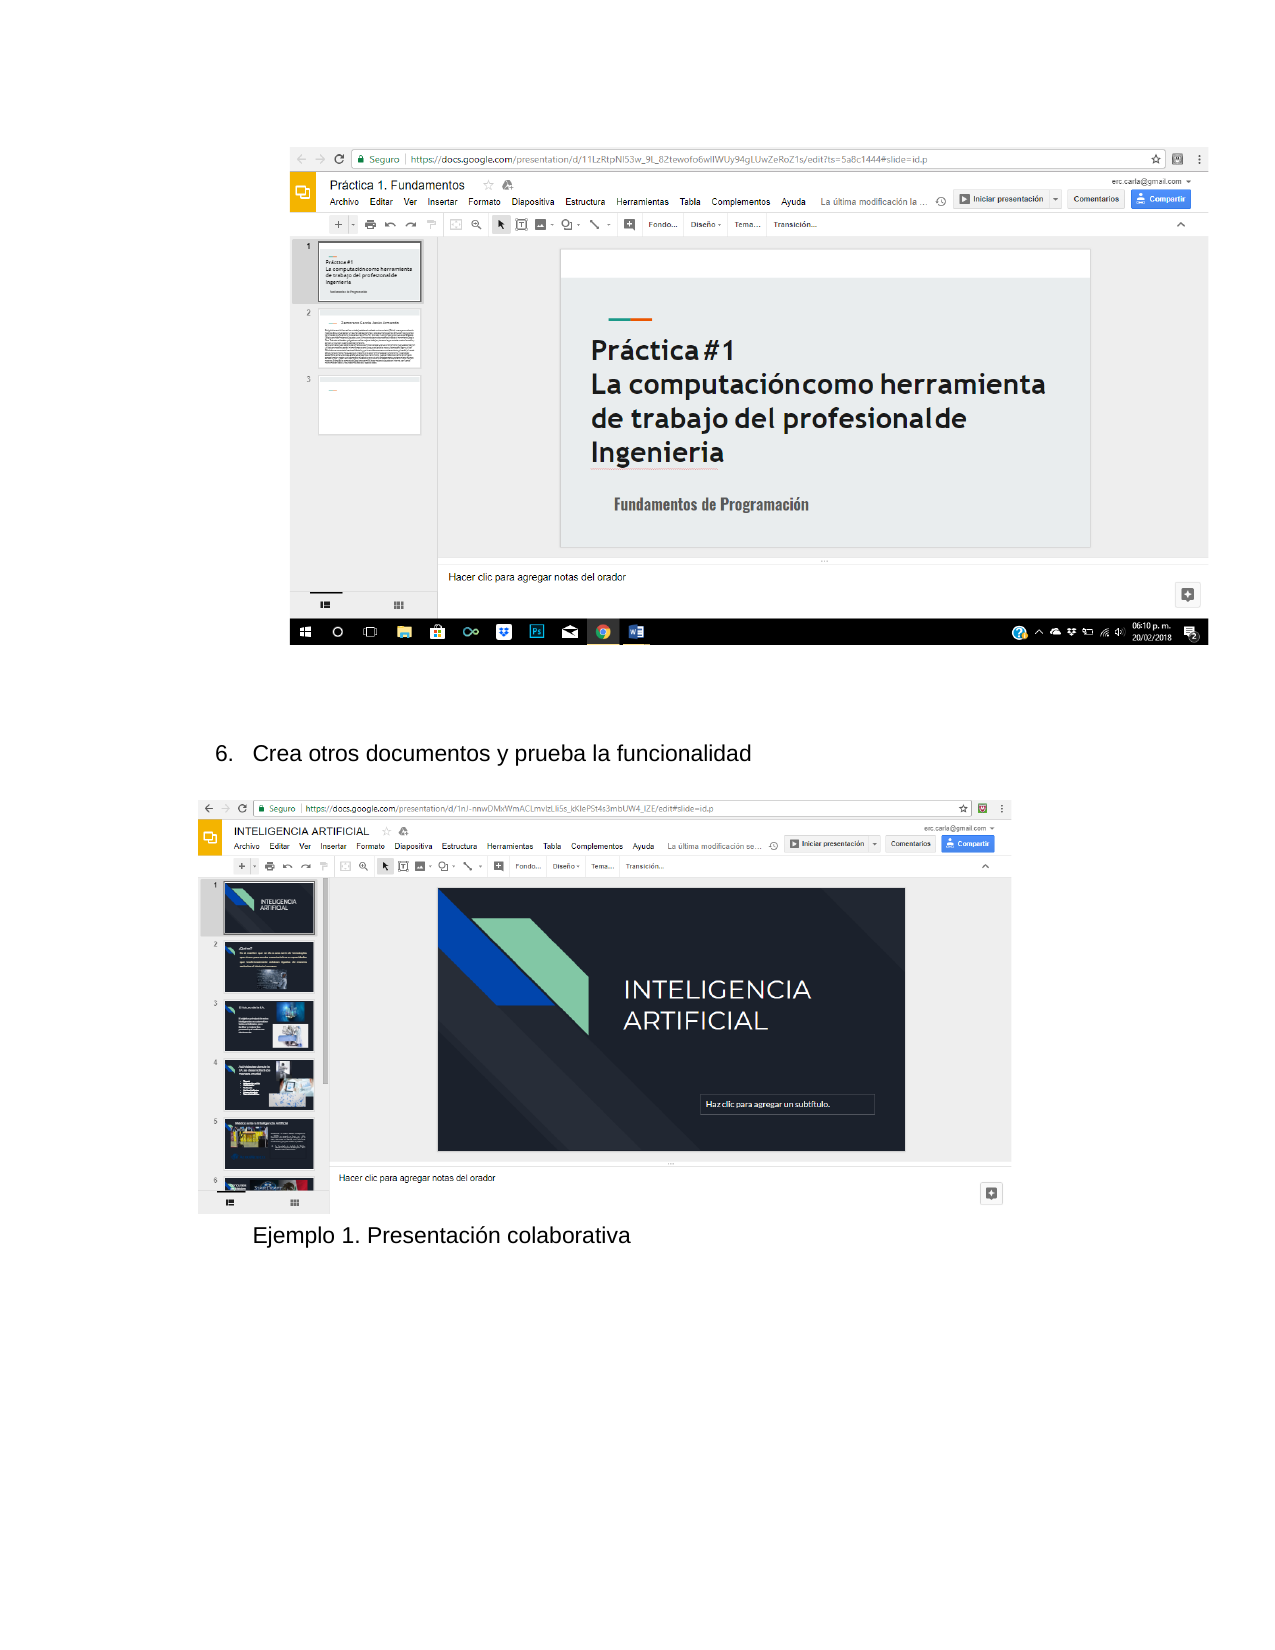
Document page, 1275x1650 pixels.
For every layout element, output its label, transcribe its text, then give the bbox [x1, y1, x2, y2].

list Crea otros documentos y prueba la funcionalidad [215, 740, 1098, 766]
picture [198, 800, 1012, 1214]
picture [289, 147, 1209, 645]
